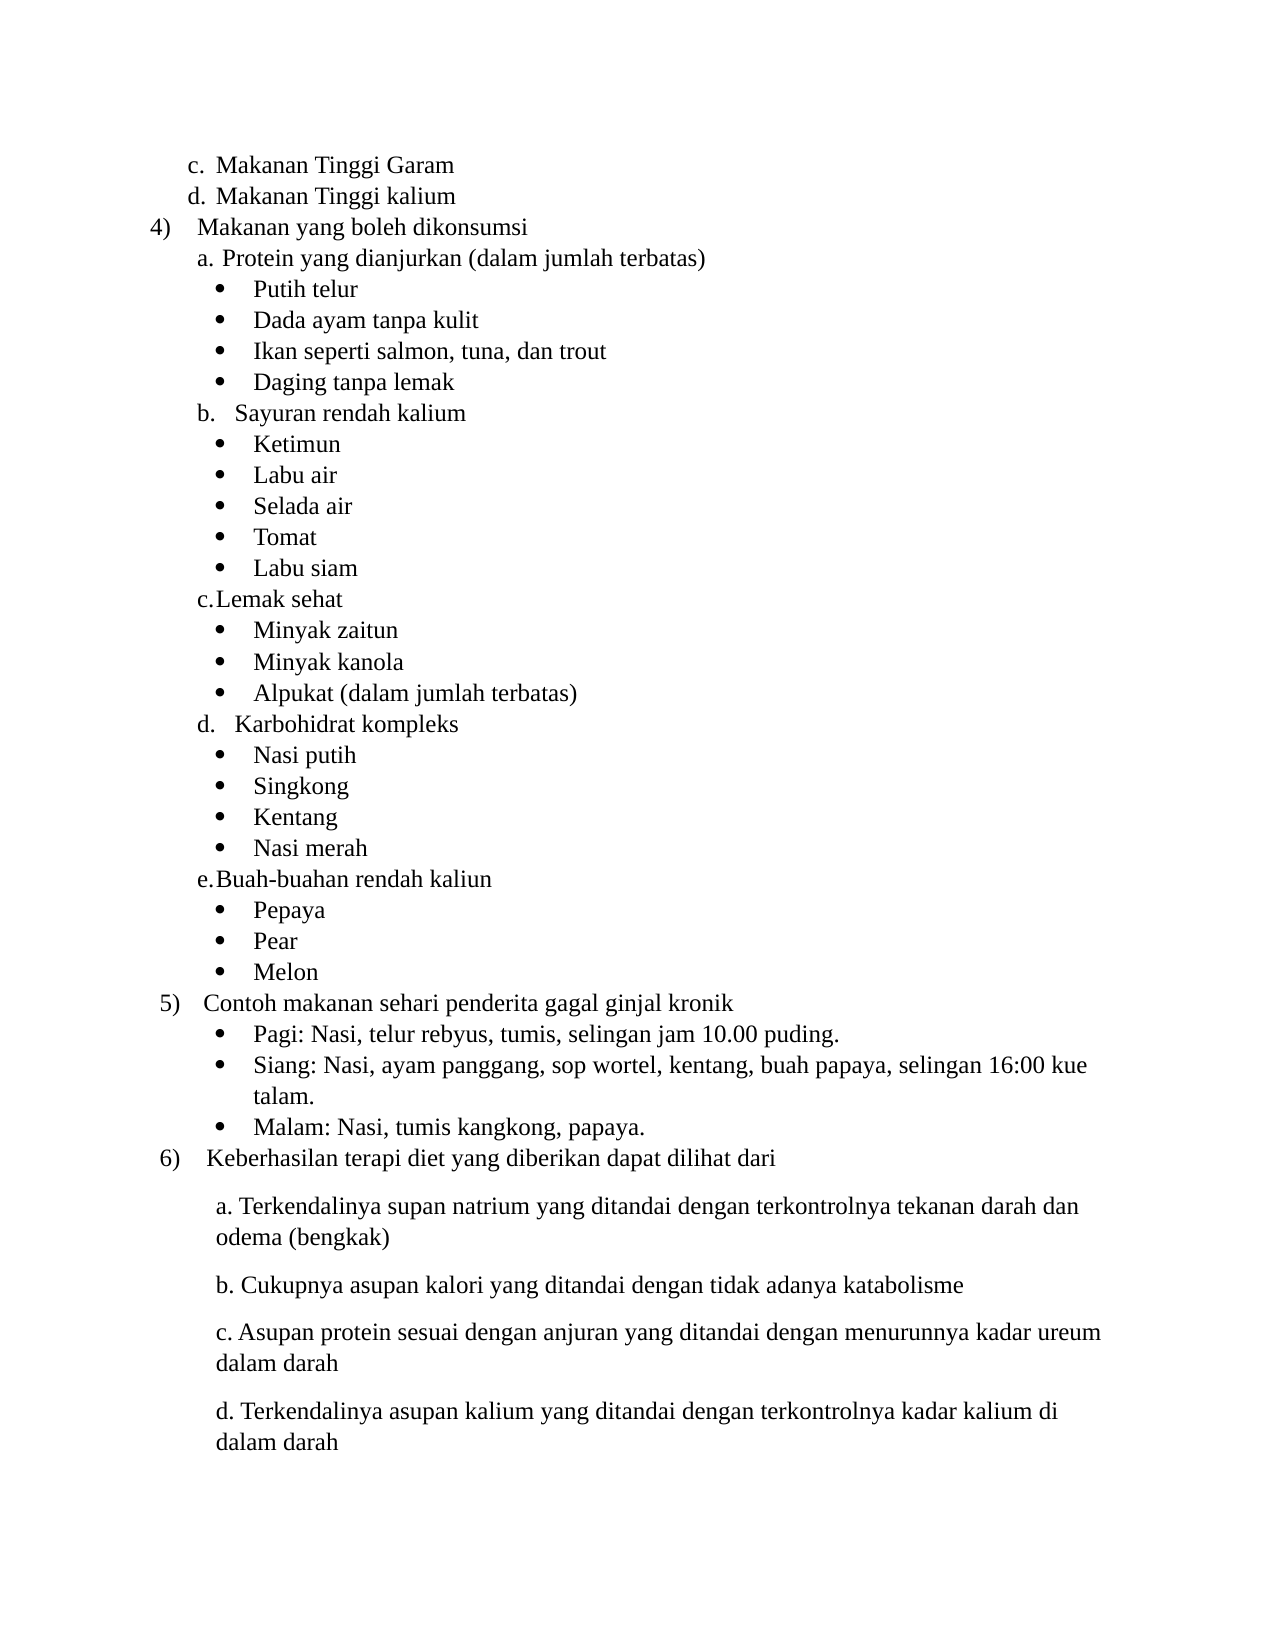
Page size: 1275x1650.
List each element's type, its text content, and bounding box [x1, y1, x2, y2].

list Nasi merah [216, 833, 1125, 862]
list Tomat [216, 522, 1125, 551]
list Sayuran rendah kalium [197, 398, 1125, 427]
list Pear [216, 926, 1125, 955]
list Karbohidrat kompleks [197, 709, 1125, 737]
list Buah-buahan rendah kaliun [197, 864, 1125, 893]
list Putih telur [216, 274, 1125, 303]
list Singkong [216, 771, 1125, 799]
text d. Terkendalinya asupan kalium yang ditandai dengan terkontrolnya kadar kalium di dalam darah [216, 1396, 1125, 1456]
list Melon [216, 957, 1125, 986]
list Nasi putih [216, 740, 1125, 768]
list Pagi: Nasi, telur rebyus, tumis, selingan jam 10.00 puding. [216, 1019, 1125, 1048]
list Makanan yang boleh dikonsumsi [150, 212, 1125, 241]
list Alpukat (dalam jumlah terbatas) [216, 678, 1125, 706]
list Protein yang dianjurkan (dalam jumlah terbatas) [197, 243, 1125, 272]
list Makanan Tinggi Garam [187, 150, 1125, 179]
list Kentang [216, 802, 1125, 831]
list Labu siam [216, 553, 1125, 582]
list Ikan seperti salmon, tuna, dan trout [216, 336, 1125, 365]
list Selada air [216, 491, 1125, 520]
list Ketimun [216, 429, 1125, 458]
list Pepaya [216, 895, 1125, 924]
list Keberhasilan terapi diet yang diberikan dapat dilihat dari [159, 1143, 1125, 1172]
list Siang: Nasi, ayam panggang, sop wortel, kentang, buah papaya, selingan 16:00 kue talam. [216, 1050, 1125, 1110]
list Labu air [216, 460, 1125, 489]
list Dada ayam tanpa kulit [216, 305, 1125, 334]
list Lemak sehat [197, 584, 1125, 613]
list Makanan Tinggi kalium [187, 181, 1125, 210]
list Contoh makanan sehari penderita gagal ginjal kronik [159, 988, 1125, 1017]
text a. Terkendalinya supan natrium yang ditandai dengan terkontrolnya tekanan darah dan odema (bengkak) [216, 1191, 1125, 1251]
text b. Cukupnya asupan kalori yang ditandai dengan tidak adanya katabolisme [216, 1270, 1125, 1298]
text c. Asupan protein sesuai dengan anjuran yang ditandai dengan menurunnya kadar ureum dalam darah [216, 1317, 1125, 1377]
list Malam: Nasi, tumis kangkong, papaya. [216, 1112, 1125, 1141]
list Minyak kanola [216, 647, 1125, 675]
list Minyak zaitun [216, 616, 1125, 644]
list Daging tanpa lemak [216, 367, 1125, 396]
